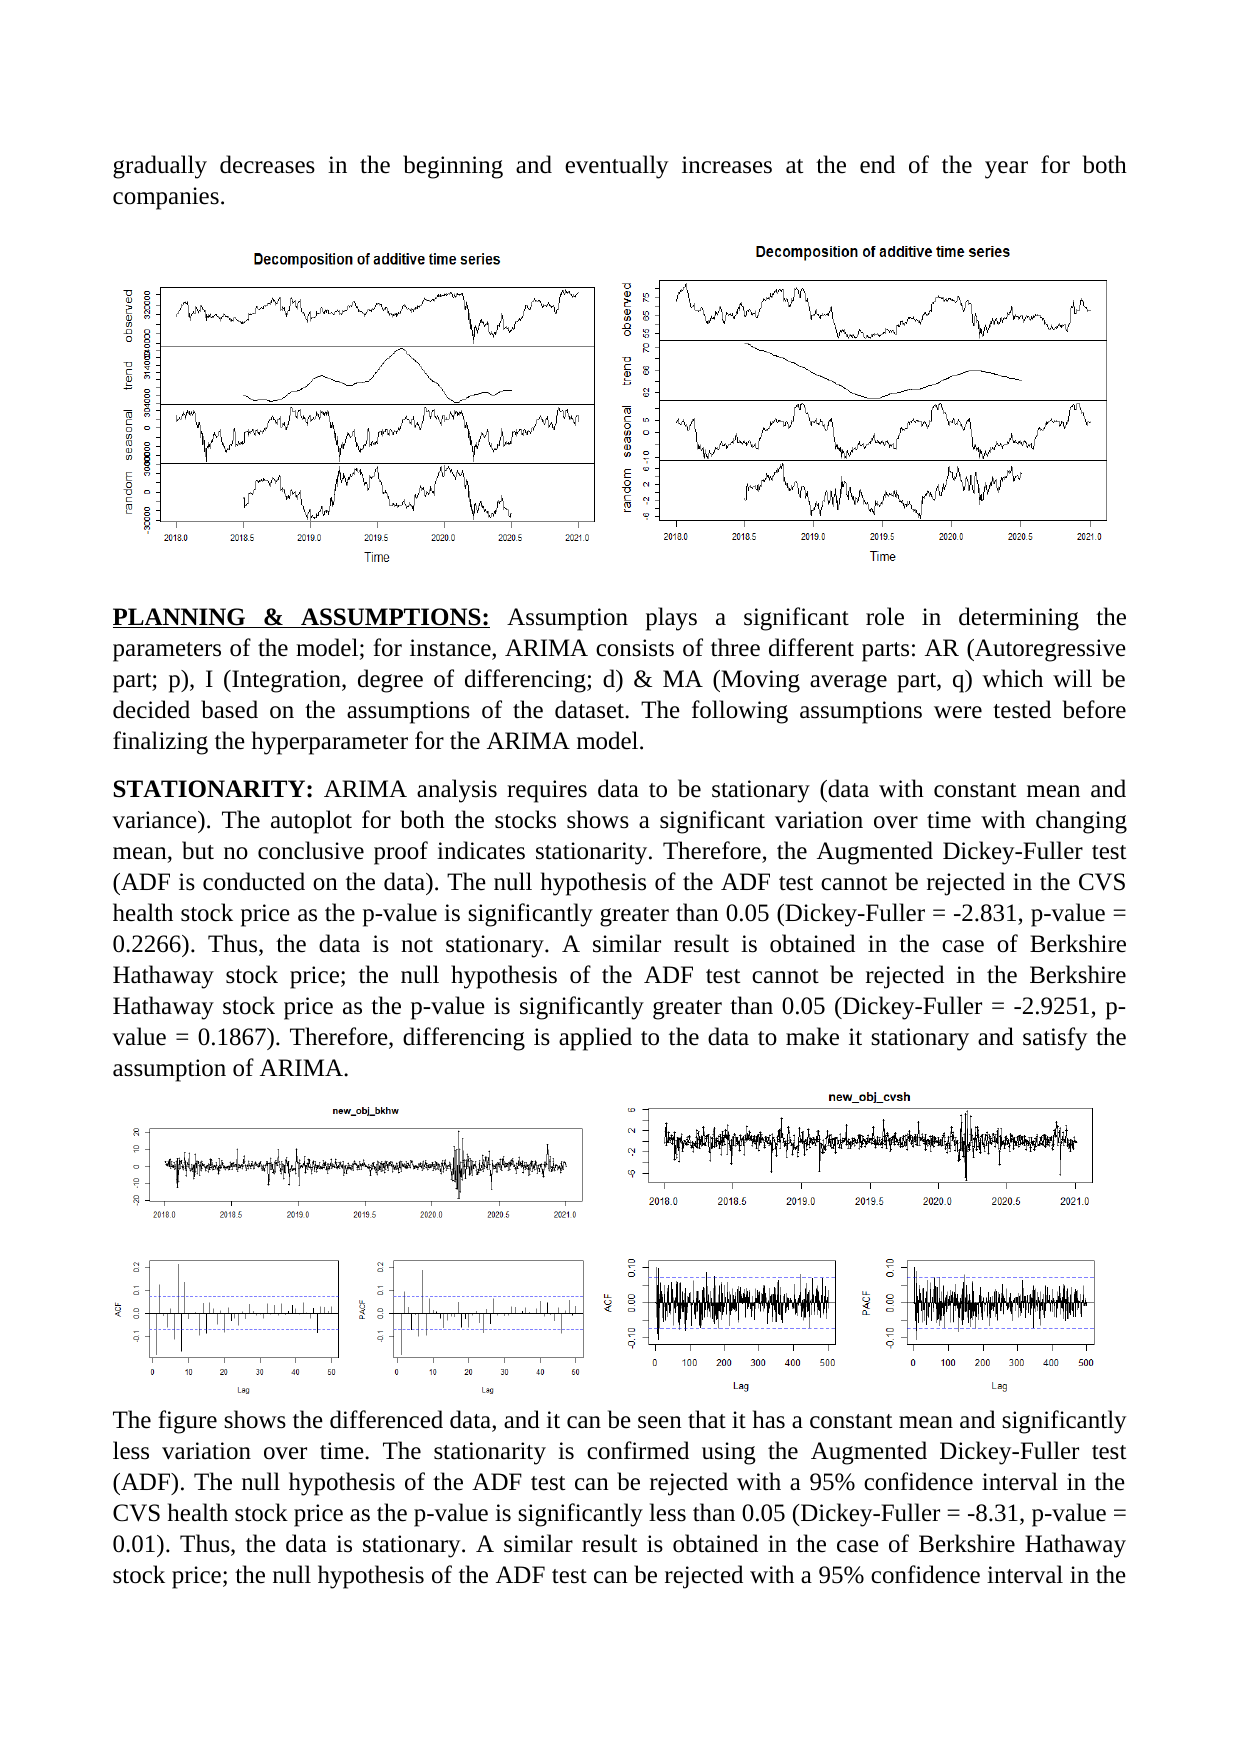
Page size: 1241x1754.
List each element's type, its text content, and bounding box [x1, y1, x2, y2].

text STATIONARITY: ARIMA analysis requires data to be stationary (data with constant mean and variance). The autoplot for both the stocks shows a significant variation over time with changing mean, but no conclusive proof indicates stationarity. Therefore, the Augmented Dickey-Fuller test (ADF is conducted on the data). The null hypothesis of the ADF test cannot be rejected in the CVS health stock price as the p-value is significantly greater than 0.05 (Dickey-Fuller = -2.831, p-value = 0.2266). Thus, the data is not stationary. A similar result is obtained in the case of Berkshire Hathaway stock price; the null hypothesis of the ADF test cannot be rejected in the Berkshire Hathaway stock price as the p-value is significantly greater than 0.05 (Dickey-Fuller = -2.9251, p-value = 0.1867). Therefore, differencing is applied to the data to make it stationary and satisfy the assumption of ARIMA. [112, 774, 1128, 1082]
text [112, 1405, 1128, 1589]
picture [114, 228, 1126, 583]
picture [112, 1084, 1117, 1403]
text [112, 150, 1128, 210]
text PLANNING & ASSUMPTIONS: Assumption plays a significant role in determining the parameters of the model; for instance, ARIMA consists of three different parts: AR (Autoregressive part; p), I (Integration, degree of differencing; d) & MA (Moving average part, q) which will be decided based on the assumptions of the dataset. The following assumptions were tested before finalizing the hyperparameter for the ARIMA model. [112, 602, 1128, 755]
